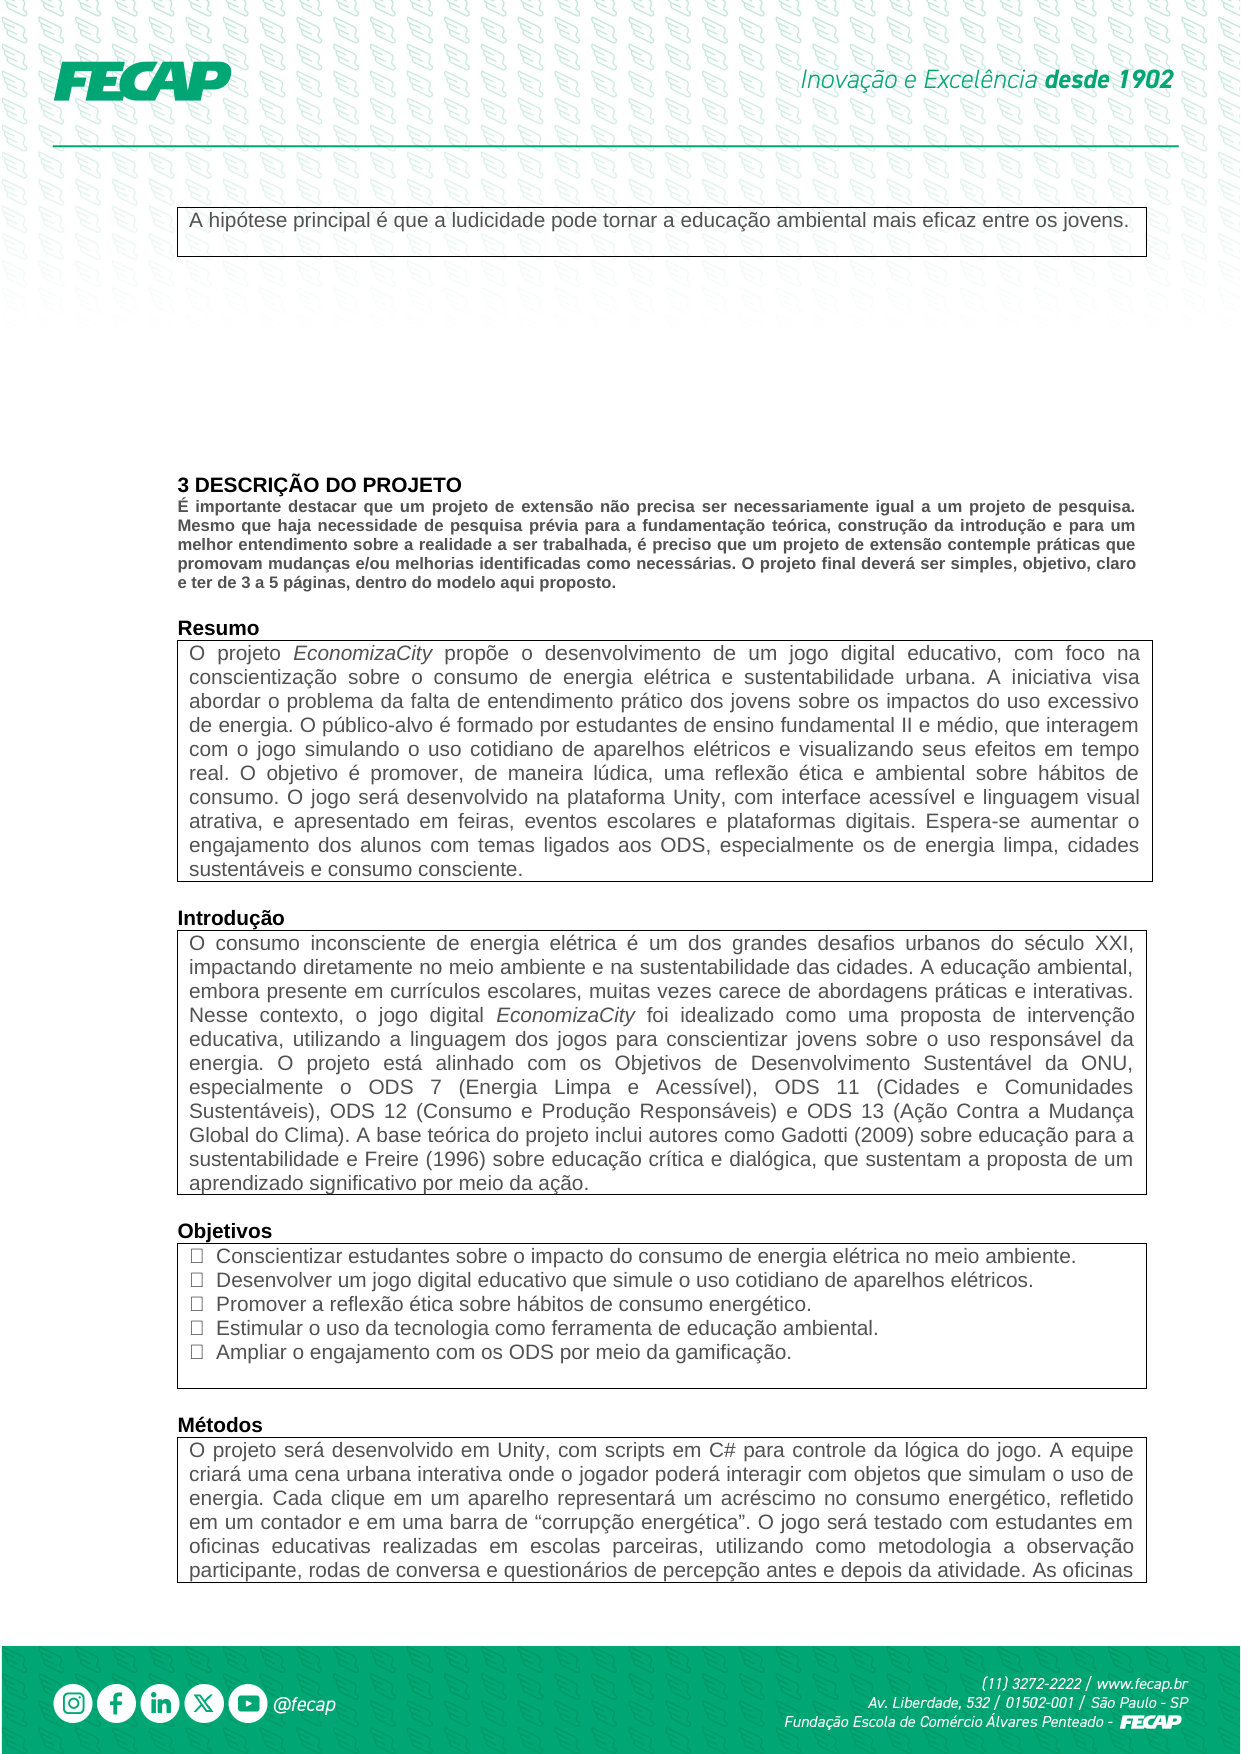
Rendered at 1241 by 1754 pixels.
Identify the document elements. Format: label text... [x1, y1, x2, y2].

table_header  Conscientizar estudantes sobre o impacto do consumo de energia elétrica no meio ambiente.  Desenvolver um jogo digital educativo que simule o uso cotidiano de aparelhos elétricos.  Promover a reflexão ética sobre hábitos de consumo energético.  Estimular o uso da tecnologia como ferramenta de educação ambiental.  Ampliar o engajamento com os ODS por meio da gamificação. [178, 1244, 1146, 1388]
text Objetivos [177, 1219, 1137, 1243]
text Métodos [177, 1413, 1137, 1437]
text 3 DESCRIÇÃO DO PROJETO [177, 472, 1137, 496]
text Resumo [177, 616, 1137, 640]
picture [1, 0, 1241, 1754]
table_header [178, 208, 1146, 256]
text Introdução [177, 906, 1137, 930]
text É importante destacar que um projeto de extensão não precisa ser necessariamente igual a um projeto de pesquisa. Mesmo que haja necessidade de pesquisa prévia para a fundamentação teórica, construção da introdução e para um melhor entendimento sobre a realidade a ser trabalhada, é preciso que um projeto de extensão contemple práticas que promovam mudanças e/ou melhorias identificadas como necessárias. O projeto final deverá ser simples, objetivo, claro e ter de 3 a 5 páginas, dentro do modelo aqui proposto. [177, 496, 1137, 592]
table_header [178, 1438, 1146, 1582]
table_header O projeto EconomizaCity propõe o desenvolvimento de um jogo digital educativo, com foco na conscientização sobre o consumo de energia elétrica e sustentabilidade urbana. A iniciativa visa abordar o problema da falta de entendimento prático dos jovens sobre os impactos do uso excessivo de energia. O público-alvo é formado por estudantes de ensino fundamental II e médio, que interagem com o jogo simulando o uso cotidiano de aparelhos elétricos e visualizando seus efeitos em tempo real. O objetivo é promover, de maneira lúdica, uma reflexão ética e ambiental sobre hábitos de consumo. O jogo será desenvolvido na plataforma Unity, com interface acessível e linguagem visual atrativa, e apresentado em feiras, eventos escolares e plataformas digitais. Espera-se aumentar o engajamento dos alunos com temas ligados aos ODS, especialmente os de energia limpa, cidades sustentáveis e consumo consciente. [178, 641, 1152, 881]
table_header O consumo inconsciente de energia elétrica é um dos grandes desafios urbanos do século XXI, impactando diretamente no meio ambiente e na sustentabilidade das cidades. A educação ambiental, embora presente em currículos escolares, muitas vezes carece de abordagens práticas e interativas. Nesse contexto, o jogo digital EconomizaCity foi idealizado como uma proposta de intervenção educativa, utilizando a linguagem dos jogos para conscientizar jovens sobre o uso responsável da energia. O projeto está alinhado com os Objetivos de Desenvolvimento Sustentável da ONU, especialmente o ODS 7 (Energia Limpa e Acessível), ODS 11 (Cidades e Comunidades Sustentáveis), ODS 12 (Consumo e Produção Responsáveis) e ODS 13 (Ação Contra a Mudança Global do Clima). A base teórica do projeto inclui autores como Gadotti (2009) sobre educação para a sustentabilidade e Freire (1996) sobre educação crítica e dialógica, que sustentam a proposta de um aprendizado significativo por meio da ação. [178, 931, 1146, 1194]
